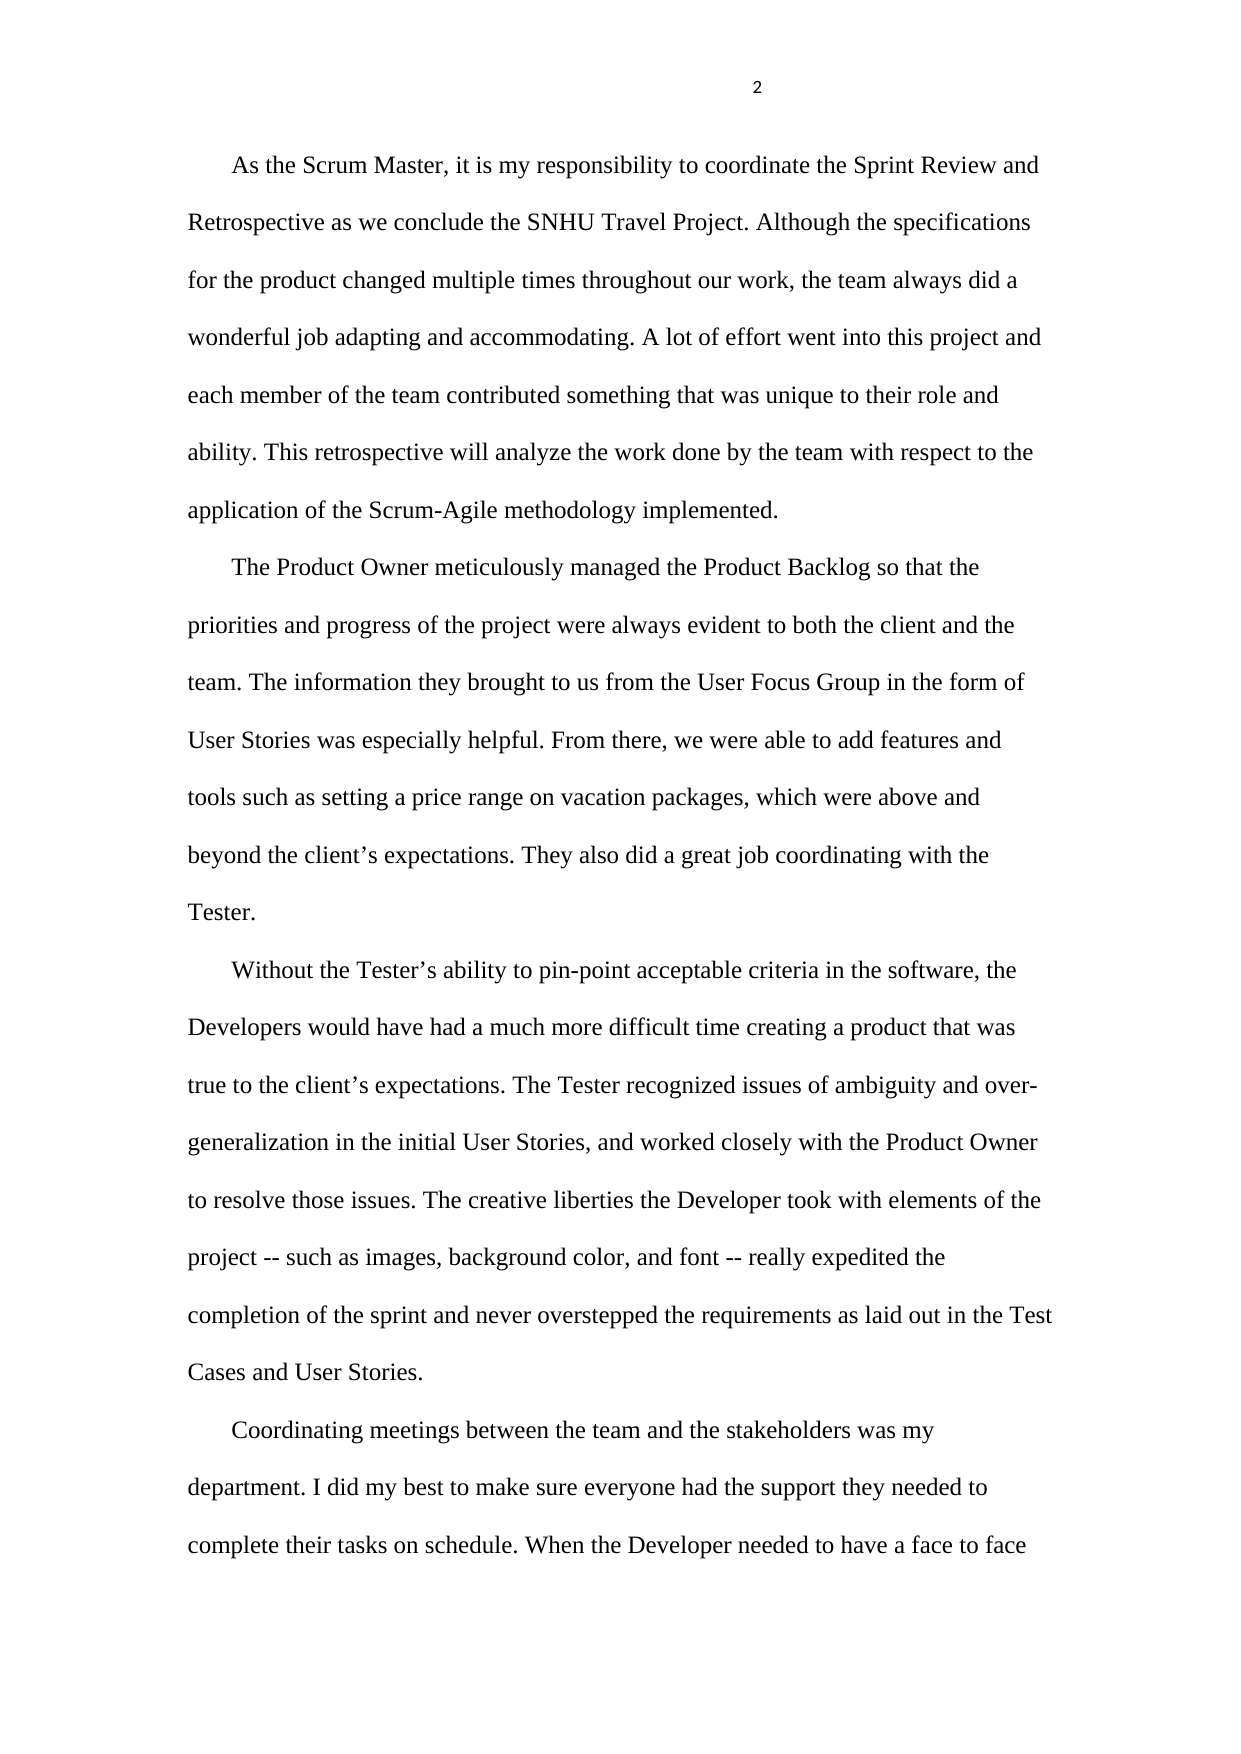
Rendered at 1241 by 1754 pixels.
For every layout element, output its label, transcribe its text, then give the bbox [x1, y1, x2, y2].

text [187, 1415, 1053, 1559]
text The Product Owner meticulously managed the Product Backlog so that the priorities and progress of the project were always evident to both the client and the team. The information they brought to us from the User Focus Group in the form of User Stories was especially helpful. From there, we were able to add features and tools such as setting a price range on vacation packages, which were above and beyond the client’s expectations. They also did a great job coordinating with the Tester. [187, 552, 1053, 926]
text Without the Tester’s ability to pin-point acceptable criteria in the software, the Developers would have had a much more difficult time creating a product that was true to the client’s expectations. The Tester recognized issues of ambiguity and over-generalization in the initial User Stories, and worked closely with the Product Owner to resolve those issues. The creative liberties the Developer took with elements of the project -- such as images, background color, and font -- really expedited the completion of the sprint and never overstepped the requirements as laid out in the Test Cases and User Stories. [187, 955, 1053, 1386]
text As the Scrum Master, it is my responsibility to coordinate the Sprint Review and Retrospective as we conclude the SNHU Travel Project. Although the specifications for the product changed multiple times throughout our work, the team always did a wonderful job adapting and accommodating. A lot of effort went into this project and each member of the team contributed something that was unique to their role and ability. This retrospective will analyze the work done by the team with respect to the application of the Scrum-Agile methodology implemented. [187, 150, 1053, 524]
